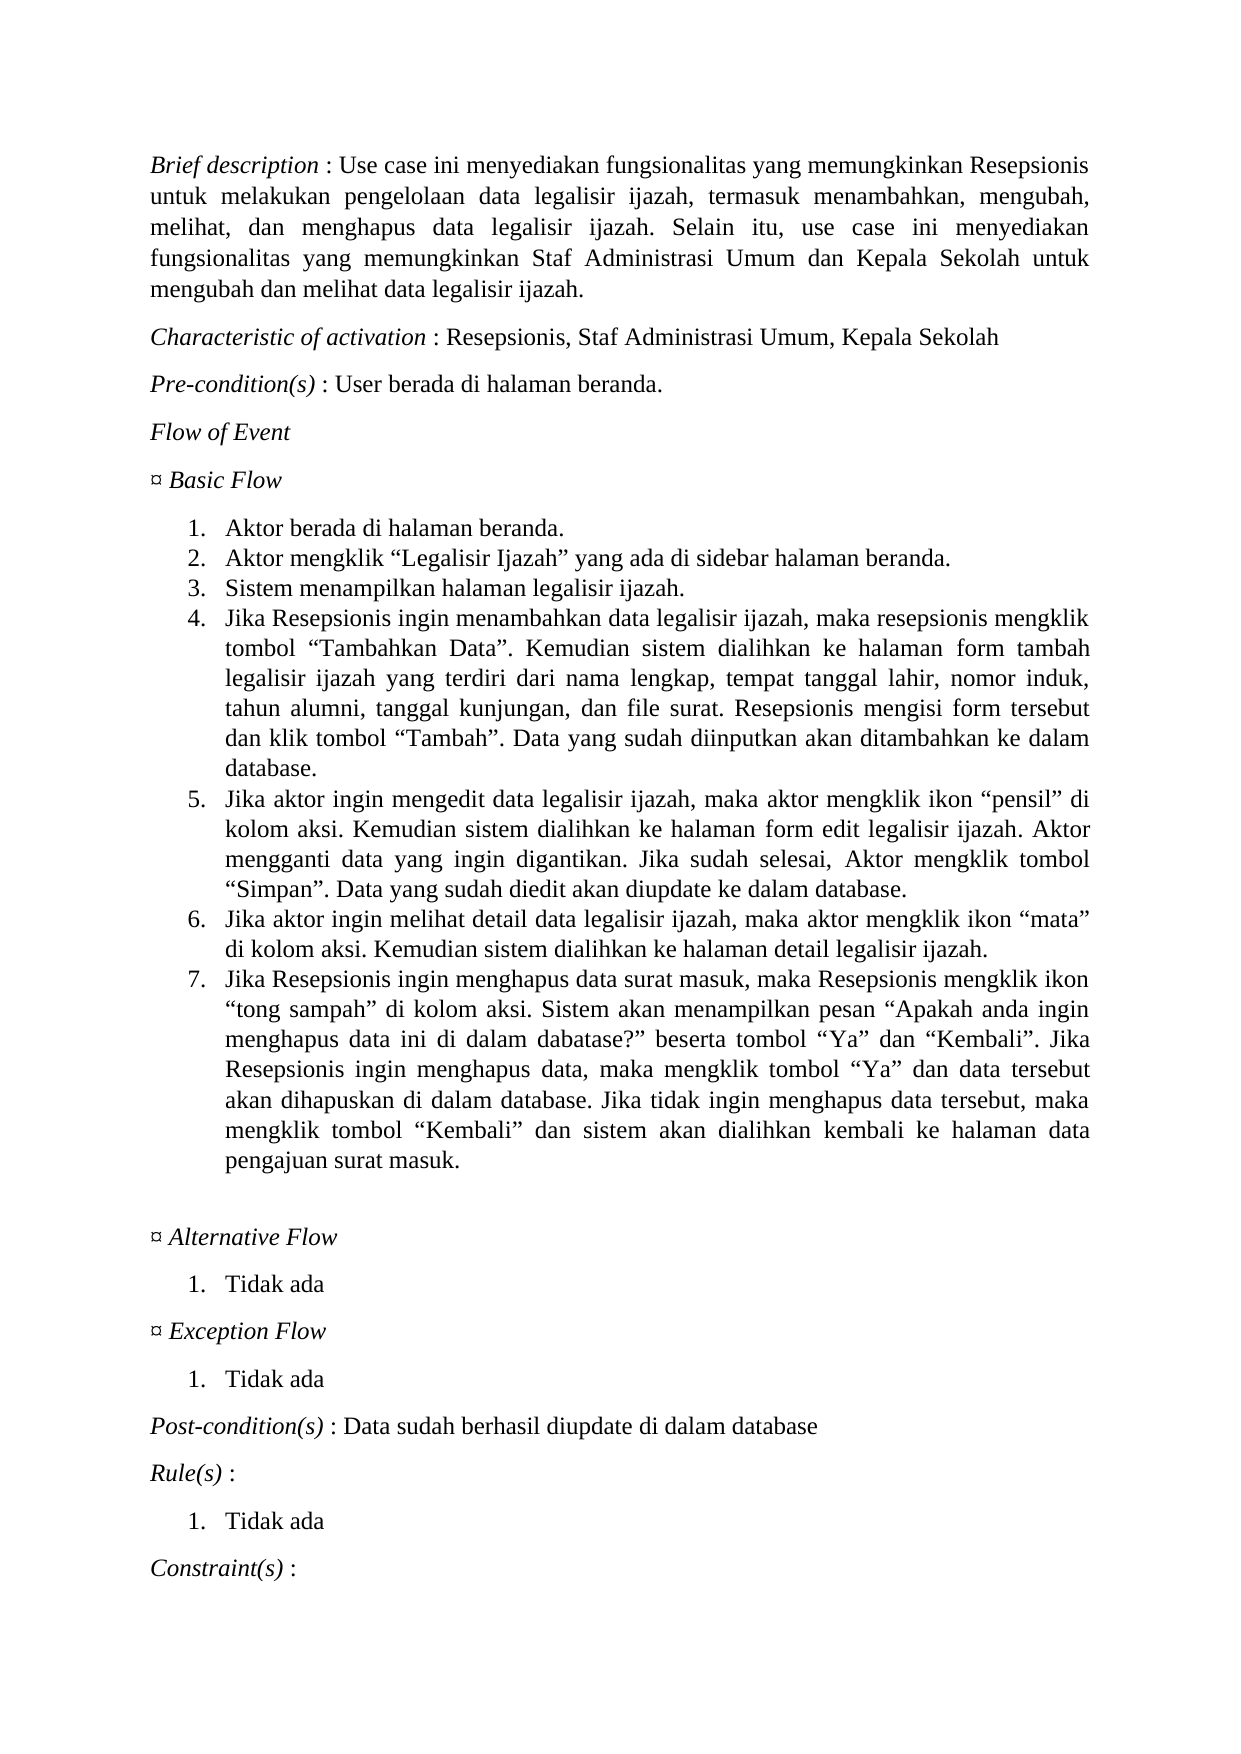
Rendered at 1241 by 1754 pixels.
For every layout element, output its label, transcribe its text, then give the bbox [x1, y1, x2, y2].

text ¤ Basic Flow [150, 465, 1090, 494]
text ¤ Exception Flow [150, 1316, 1090, 1345]
text Characteristic of activation : Resepsionis, Staf Administrasi Umum, Kepala Sekolah [150, 322, 1090, 351]
list Aktor berada di halaman beranda. [187, 513, 1090, 541]
text ¤ Alternative Flow [150, 1222, 1090, 1251]
text Brief description : Use case ini menyediakan fungsionalitas yang memungkinkan Resepsionis untuk melakukan pengelolaan data legalisir ijazah, termasuk menambahkan, mengubah, melihat, dan menghapus data legalisir ijazah. Selain itu, use case ini menyediakan fungsionalitas yang memungkinkan Staf Administrasi Umum dan Kepala Sekolah untuk mengubah dan melihat data legalisir ijazah. [150, 150, 1090, 303]
list Jika Resepsionis ingin menambahkan data legalisir ijazah, maka resepsionis mengklik tombol “Tambahkan Data”. Kemudian sistem dialihkan ke halaman form tambah legalisir ijazah yang terdiri dari nama lengkap, tempat tanggal lahir, nomor induk, tahun alumni, tanggal kunjungan, dan file surat. Resepsionis mengisi form tersebut dan klik tombol “Tambah”. Data yang sudah diinputkan akan ditambahkan ke dalam database. [187, 603, 1090, 782]
text Constraint(s) : [150, 1553, 1090, 1582]
list Tidak ada [187, 1364, 1090, 1393]
list Tidak ada [187, 1506, 1090, 1535]
text Rule(s) : [150, 1458, 1090, 1487]
list Aktor mengklik “Legalisir Ijazah” yang ada di sidebar halaman beranda. [187, 543, 1090, 572]
list Sistem menampilkan halaman legalisir ijazah. [187, 573, 1090, 602]
list Jika aktor ingin melihat detail data legalisir ijazah, maka aktor mengklik ikon “mata” di kolom aksi. Kemudian sistem dialihkan ke halaman detail legalisir ijazah. [187, 904, 1090, 963]
list Tidak ada [187, 1269, 1090, 1298]
list Jika Resepsionis ingin menghapus data surat masuk, maka Resepsionis mengklik ikon “tong sampah” di kolom aksi. Sistem akan menampilkan pesan “Apakah anda ingin menghapus data ini di dalam dabatase?” beserta tombol “Ya” dan “Kembali”. Jika Resepsionis ingin menghapus data, maka mengklik tombol “Ya” dan data tersebut akan dihapuskan di dalam database. Jika tidak ingin menghapus data tersebut, maka mengklik tombol “Kembali” dan sistem akan dialihkan kembali ke halaman data pengajuan surat masuk. [187, 964, 1090, 1174]
text Flow of Event [150, 417, 1090, 446]
text Post-condition(s) : Data sudah berhasil diupdate di dalam database [150, 1411, 1090, 1439]
text Pre-condition(s) : User berada di halaman beranda. [150, 369, 1090, 398]
list Jika aktor ingin mengedit data legalisir ijazah, maka aktor mengklik ikon “pensil” di kolom aksi. Kemudian sistem dialihkan ke halaman form edit legalisir ijazah. Aktor mengganti data yang ingin digantikan. Jika sudah selesai, Aktor mengklik tombol “Simpan”. Data yang sudah diedit akan diupdate ke dalam database. [187, 784, 1090, 903]
